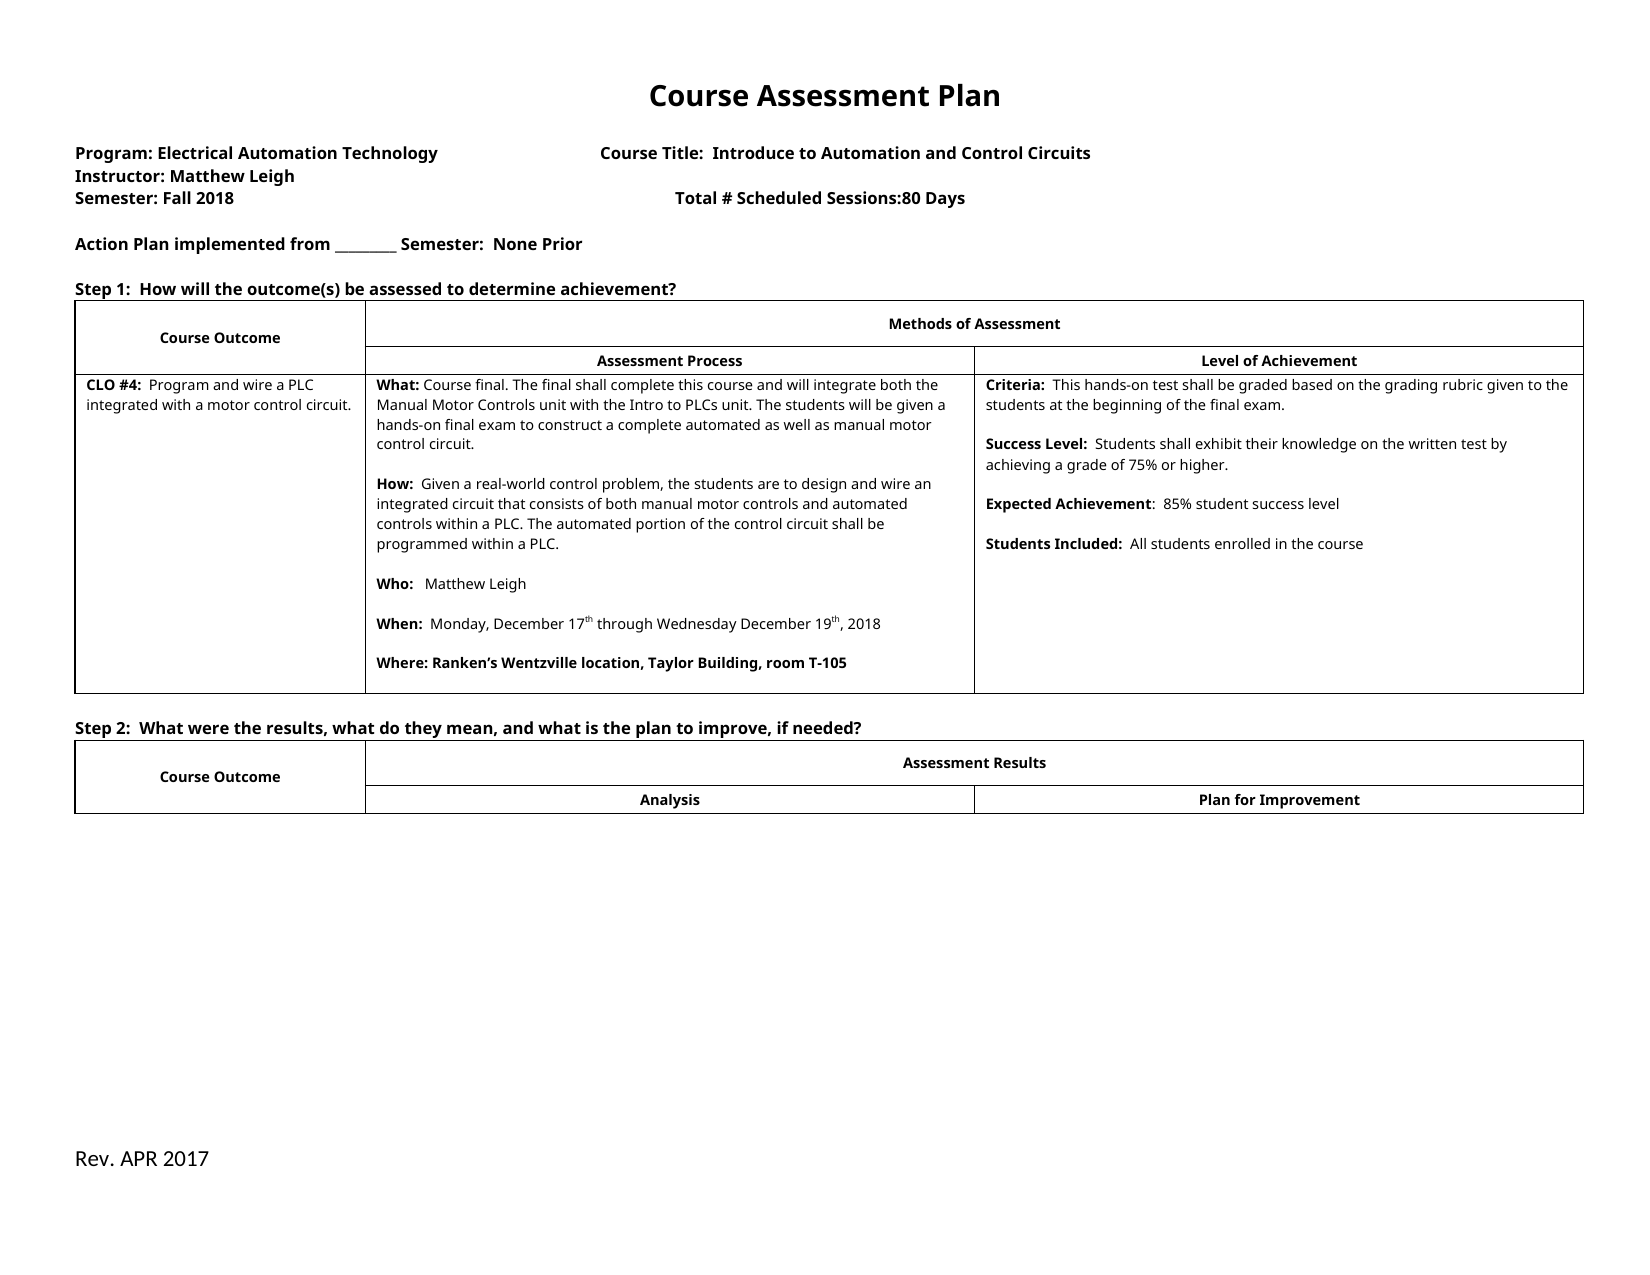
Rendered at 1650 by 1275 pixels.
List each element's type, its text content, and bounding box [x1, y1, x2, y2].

table_cell Level of Achievement [975, 347, 1583, 374]
table_header Assessment Results [366, 741, 1583, 785]
table_cell Analysis [366, 786, 974, 812]
text Program: Course Title: [75, 141, 1575, 164]
table_cell What: How: Who: When: Where: [366, 375, 974, 693]
table_cell Plan for Improvement [975, 786, 1583, 812]
table_header Course Outcome [76, 301, 365, 374]
table_header Course Outcome [76, 741, 365, 812]
text Action Plan implemented from _________ Semester: [75, 232, 1575, 255]
text Semester: Total # Scheduled Sessions: [75, 187, 1575, 209]
text Course Assessment Plan [75, 75, 1575, 115]
text Instructor: [75, 164, 1575, 187]
table_header Methods of Assessment [366, 301, 1583, 346]
text Step 2: What were the results, what do they mean, and what is the plan to improve, if needed? [75, 717, 1575, 739]
table_cell Criteria: This hands-on test shall be graded based on the grading rubric given to the students at the beginning of the final exam. Success Level: Expected Achievement: 85% student success level Students Included: All students enrolled in the course [975, 375, 1583, 693]
text Step 1: How will the outcome(s) be assessed to determine achievement? [75, 278, 1575, 300]
table_cell Assessment Process [366, 347, 974, 374]
table_cell CLO #: [76, 375, 365, 693]
